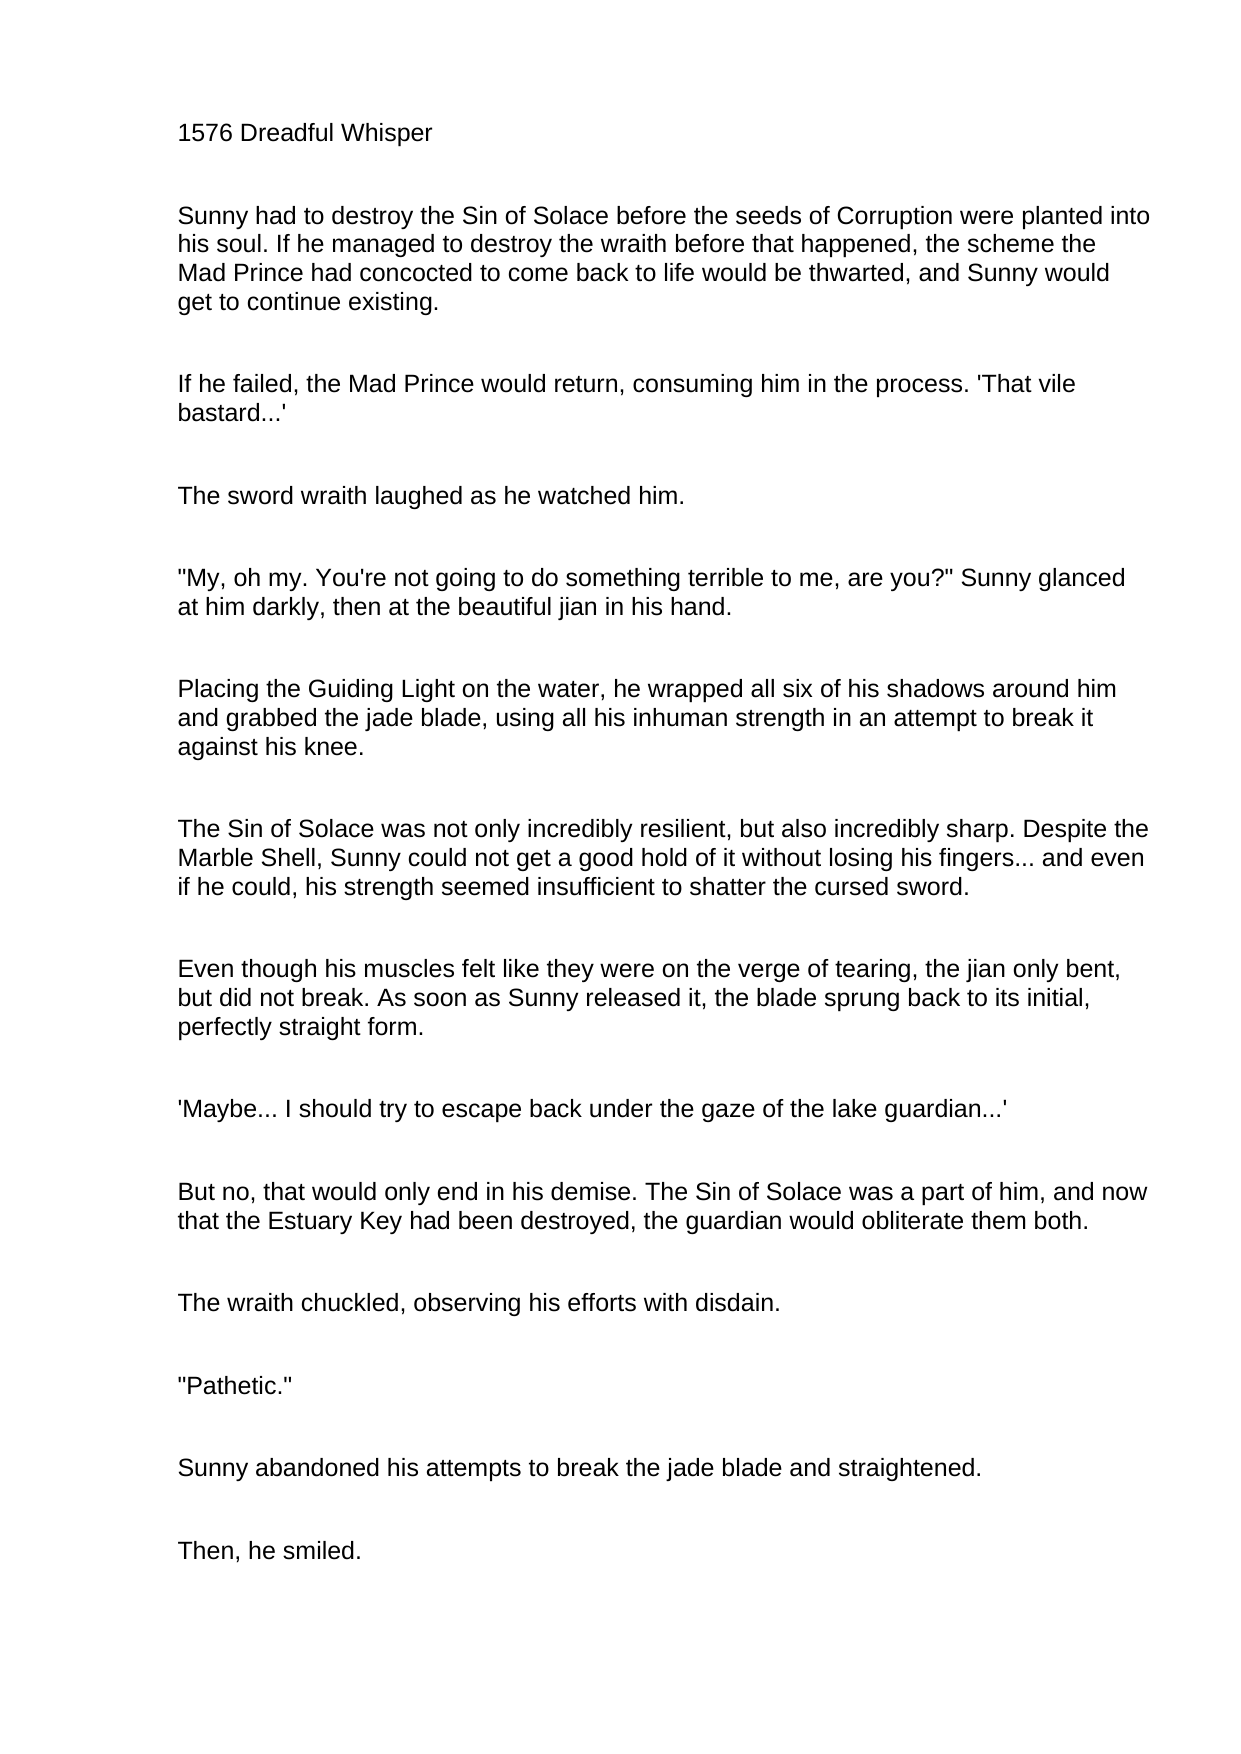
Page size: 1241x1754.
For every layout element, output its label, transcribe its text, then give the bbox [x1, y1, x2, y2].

text 1576 Dreadful Whisper [177, 118, 1152, 147]
text The sword wraith laughed as he watched him. [177, 481, 1152, 509]
text But no, that would only end in his demise. The Sin of Solace was a part of him, and now that the Estuary Key had been destroyed, the guardian would obliterate them both. [177, 1177, 1152, 1234]
text Placing the Guiding Light on the water, he wrapped all six of his shadows around him and grabbed the jade blade, using all his inhuman strength in an attempt to break it against his knee. [177, 674, 1152, 761]
text Sunny had to destroy the Sin of Solace before the seeds of Corruption were planted into his soul. If he managed to destroy the wraith before that happened, the scheme the Mad Prince had concocted to come back to life would be thwarted, and Sunny would get to continue existing. [177, 201, 1152, 316]
text Sunny abandoned his attempts to break the jade blade and straightened. [177, 1453, 1152, 1482]
text Then, he smiled. [177, 1536, 1152, 1564]
text 'Maybe... I should try to escape back under the gaze of the lake guardian...' [177, 1094, 1152, 1123]
text "My, oh my. You're not going to do something terrible to me, are you?" Sunny glanced at him darkly, then at the beautiful jian in his hand. [177, 563, 1152, 621]
text "Pathetic." [177, 1371, 1152, 1399]
text Even though his muscles felt like they were on the verge of tearing, the jian only bent, but did not break. As soon as Sunny released it, the blade sprung back to its initial, perfectly straight form. [177, 954, 1152, 1041]
text If he failed, the Mad Prince would return, consuming him in the process. 'That vile bastard...' [177, 369, 1152, 427]
text The wraith chuckled, observing his efforts with disdain. [177, 1288, 1152, 1317]
text The Sin of Solace was not only incredibly resilient, but also incredibly sharp. Despite the Marble Shell, Sunny could not get a good hold of it without losing his fingers... and even if he could, his strength seemed insufficient to shatter the cursed sword. [177, 814, 1152, 901]
